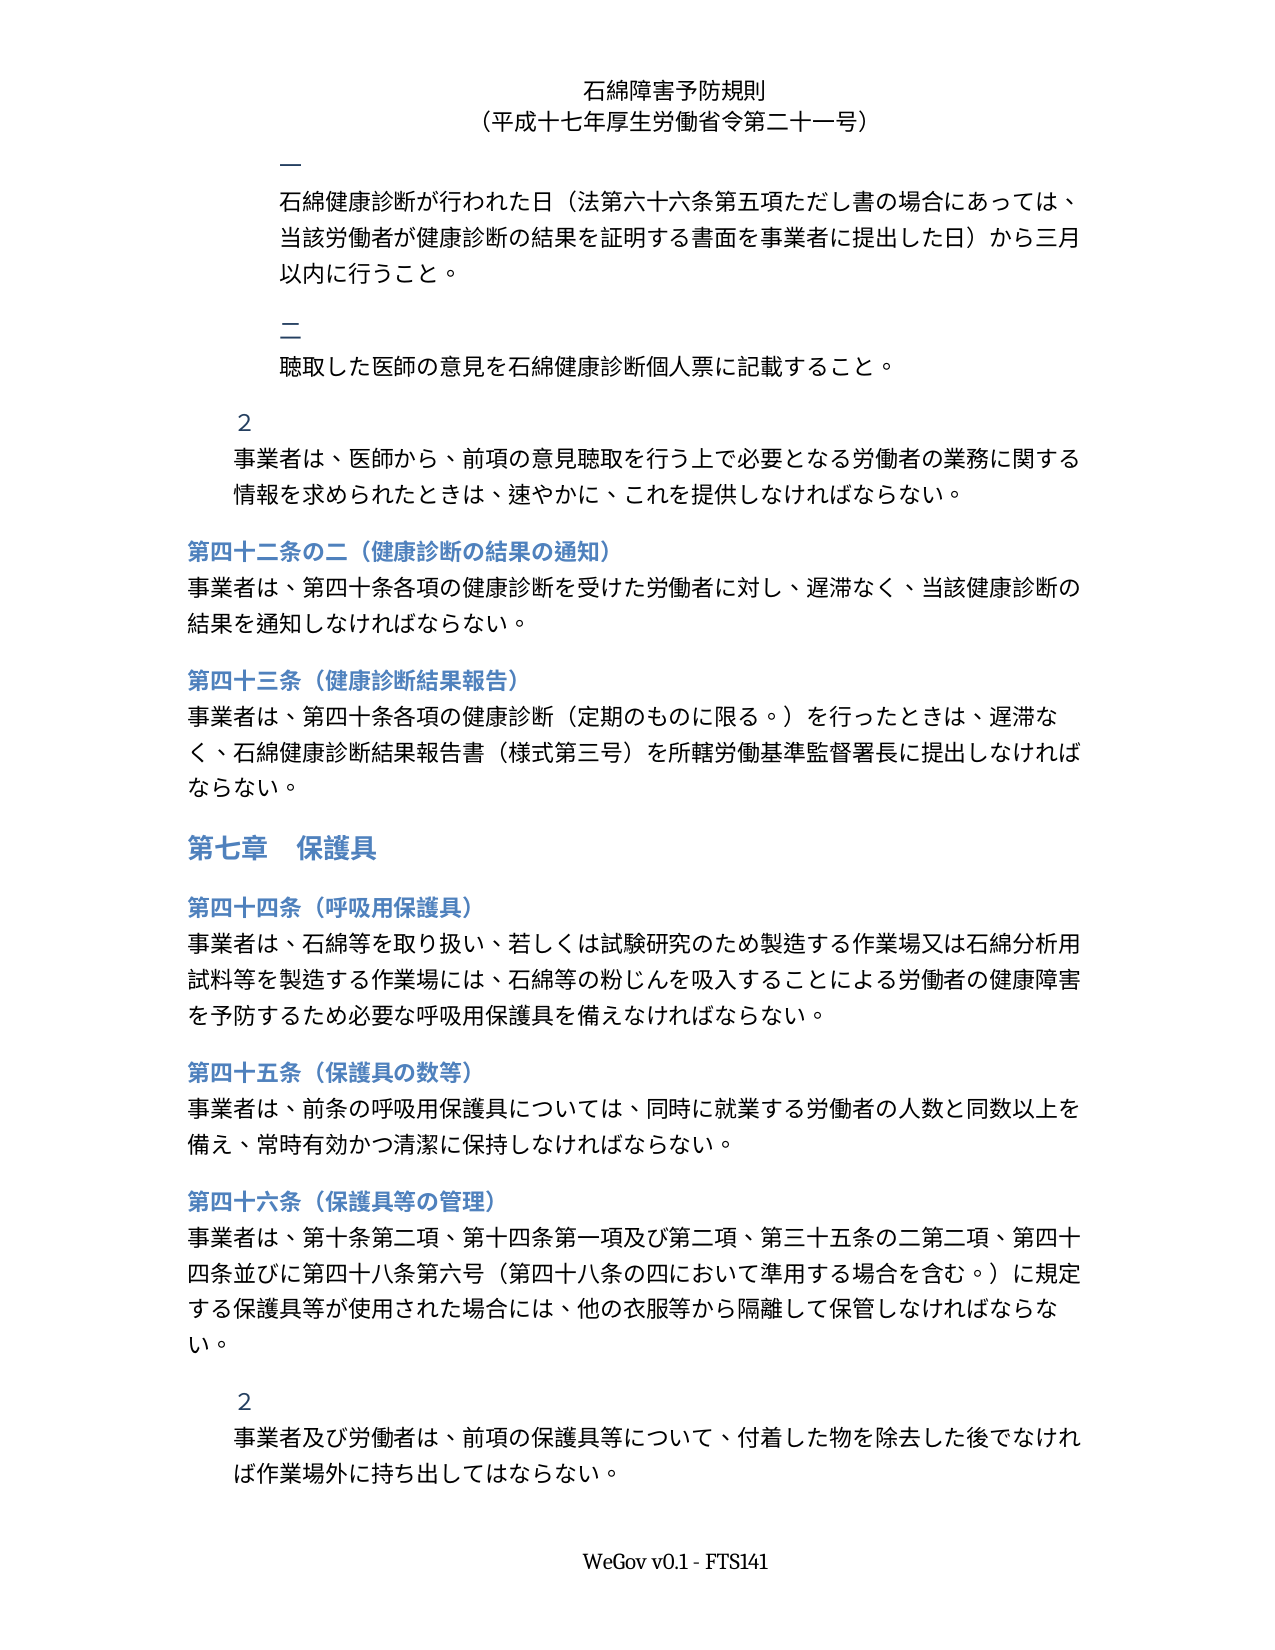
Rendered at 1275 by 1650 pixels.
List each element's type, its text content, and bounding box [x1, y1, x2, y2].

text 聴取した医師の意見を石綿健康診断個人票に記載すること。 [279, 351, 1087, 382]
text 事業者は、第十条第二項、第十四条第一項及び第二項、第三十五条の二第二項、第四十四条並びに第四十八条第六号（第四十八条の四において準用する場合を含む。）に規定する保護具等が使用された場合には、他の衣服等から隔離して保管しなければならない。 [187, 1222, 1087, 1361]
text 事業者は、第四十条各項の健康診断（定期のものに限る。）を行ったときは、遅滞なく、石綿健康診断結果報告書（様式第三号）を所轄労働基準監督署長に提出しなければならない。 [187, 701, 1087, 804]
subtitle ２ [233, 407, 1087, 438]
subtitle ２ [233, 1386, 1087, 1417]
subtitle 第四十五条（保護具の数等） [187, 1057, 1087, 1088]
text 事業者は、前条の呼吸用保護具については、同時に就業する労働者の人数と同数以上を備え、常時有効かつ清潔に保持しなければならない。 [187, 1093, 1087, 1160]
subtitle 二 [279, 314, 1087, 346]
text 事業者は、医師から、前項の意見聴取を行う上で必要となる労働者の業務に関する情報を求められたときは、速やかに、これを提供しなければならない。 [233, 443, 1087, 510]
subtitle 第七章 保護具 [187, 829, 1087, 866]
text 事業者は、第四十条各項の健康診断を受けた労働者に対し、遅滞なく、当該健康診断の結果を通知しなければならない。 [187, 572, 1087, 639]
subtitle 第四十四条（呼吸用保護具） [187, 892, 1087, 924]
text 事業者は、石綿等を取り扱い、若しくは試験研究のため製造する作業場又は石綿分析用試料等を製造する作業場には、石綿等の粉じんを吸入することによる労働者の健康障害を予防するため必要な呼吸用保護具を備えなければならない。 [187, 928, 1087, 1031]
text 石綿健康診断が行われた日（法第六十六条第五項ただし書の場合にあっては、当該労働者が健康診断の結果を証明する書面を事業者に提出した日）から三月以内に行うこと。 [279, 186, 1087, 289]
subtitle 一 [279, 150, 1087, 181]
text 事業者及び労働者は、前項の保護具等について、付着した物を除去した後でなければ作業場外に持ち出してはならない。 [233, 1422, 1087, 1489]
subtitle 第四十三条（健康診断結果報告） [187, 664, 1087, 696]
subtitle 第四十六条（保護具等の管理） [187, 1186, 1087, 1217]
subtitle 第四十二条の二（健康診断の結果の通知） [187, 536, 1087, 567]
